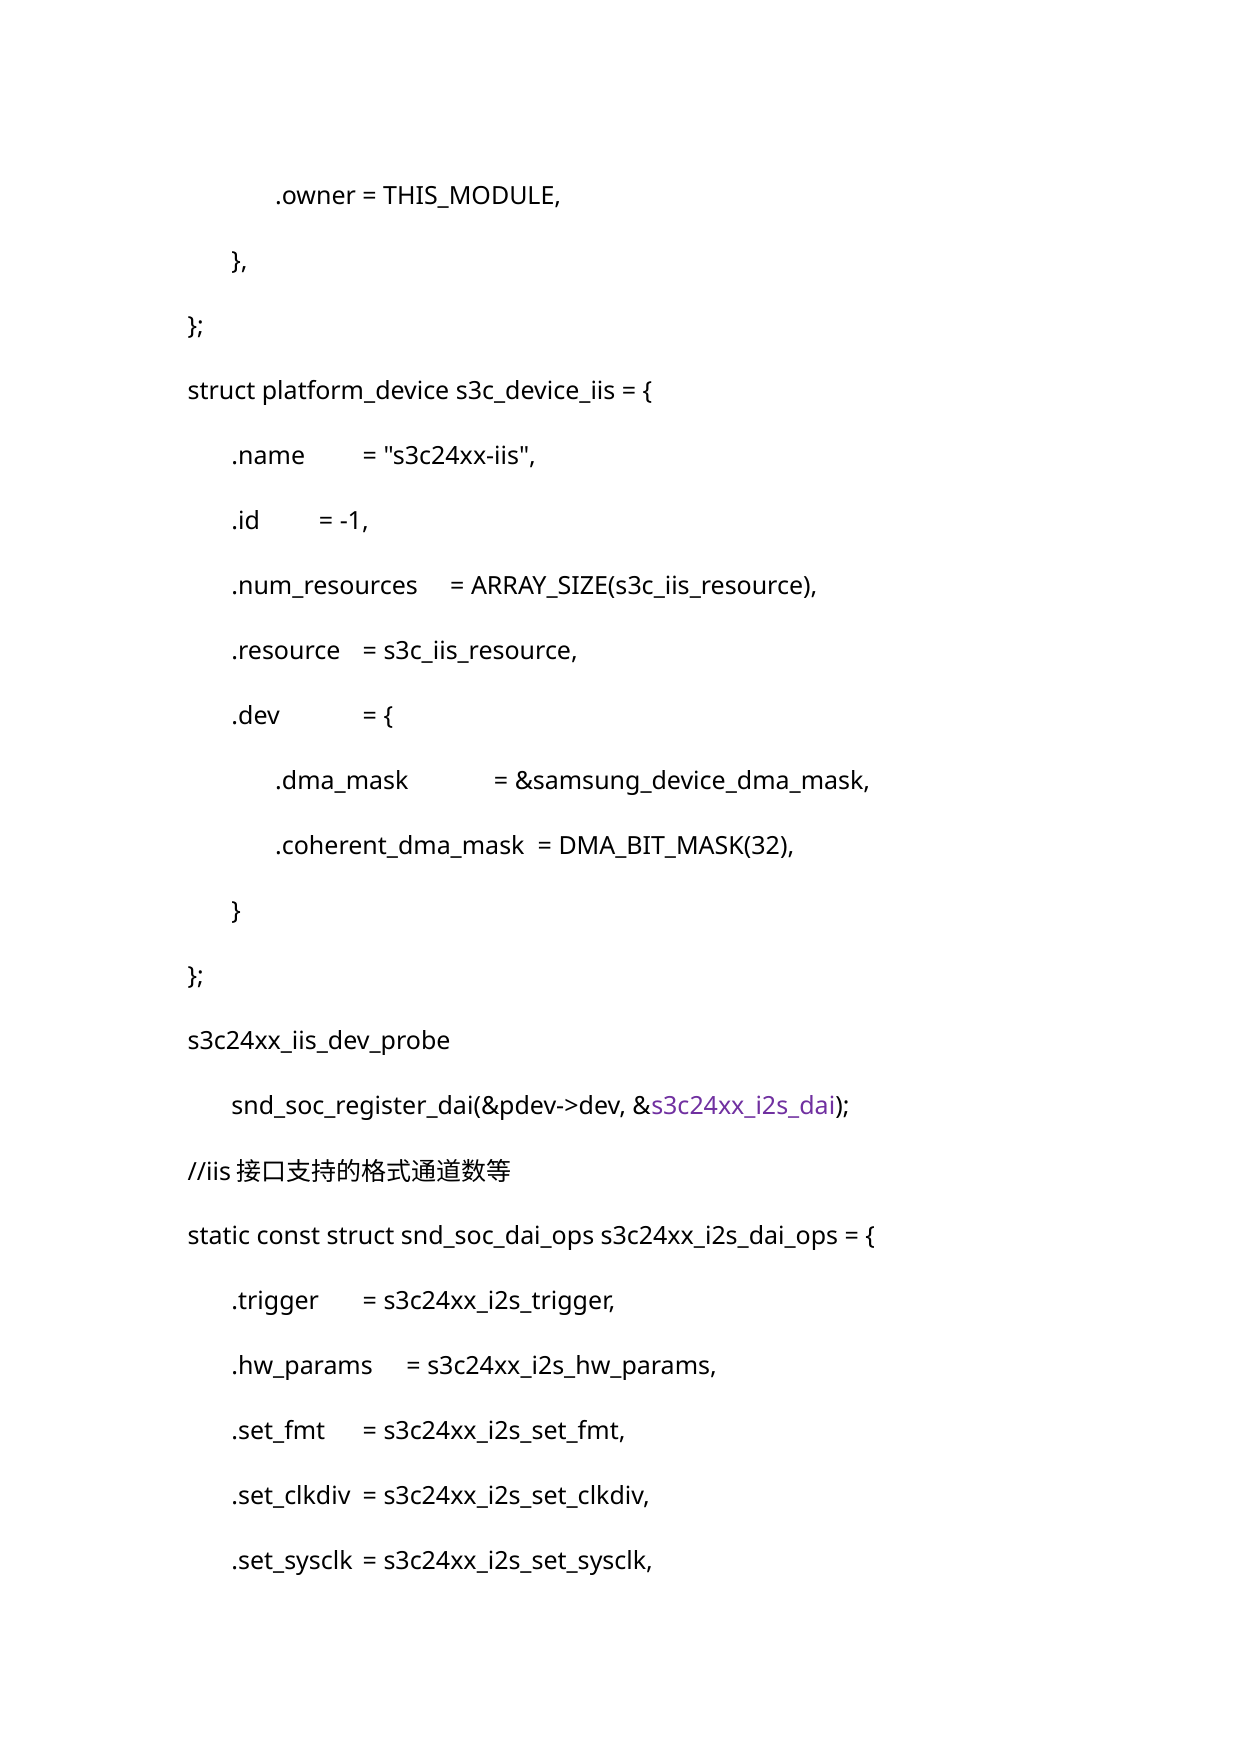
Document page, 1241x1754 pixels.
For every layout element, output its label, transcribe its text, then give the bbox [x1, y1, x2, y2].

text .set_fmt = s3c24xx_i2s_set_fmt, [187, 1397, 1053, 1462]
text .dev = { [187, 682, 1053, 747]
text .name = "s3c24xx-iis", [187, 422, 1053, 487]
text s3c24xx_iis_dev_probe [187, 1007, 1053, 1072]
text }; [187, 942, 1053, 1007]
text .resource = s3c_iis_resource, [187, 617, 1053, 682]
text .set_sysclk = s3c24xx_i2s_set_sysclk, [187, 1527, 1053, 1592]
text struct platform_device s3c_device_iis = { [187, 357, 1053, 422]
text snd_soc_register_dai(&pdev->dev, &s3c24xx_i2s_dai); [187, 1072, 1053, 1137]
text .num_resources = ARRAY_SIZE(s3c_iis_resource), [187, 552, 1053, 617]
text }, [187, 227, 1053, 292]
text static const struct snd_soc_dai_ops s3c24xx_i2s_dai_ops = { [187, 1202, 1053, 1267]
text //iis接口支持的格式通道数等 [187, 1137, 1053, 1202]
text .owner = THIS_MODULE, [187, 162, 1053, 227]
text }; [187, 292, 1053, 357]
text .hw_params = s3c24xx_i2s_hw_params, [187, 1332, 1053, 1397]
text } [187, 877, 1053, 942]
text .id = -1, [187, 487, 1053, 552]
text .coherent_dma_mask = DMA_BIT_MASK(32), [187, 812, 1053, 877]
text .set_clkdiv = s3c24xx_i2s_set_clkdiv, [187, 1462, 1053, 1527]
text .trigger = s3c24xx_i2s_trigger, [187, 1267, 1053, 1332]
text .dma_mask = &samsung_device_dma_mask, [187, 747, 1053, 812]
